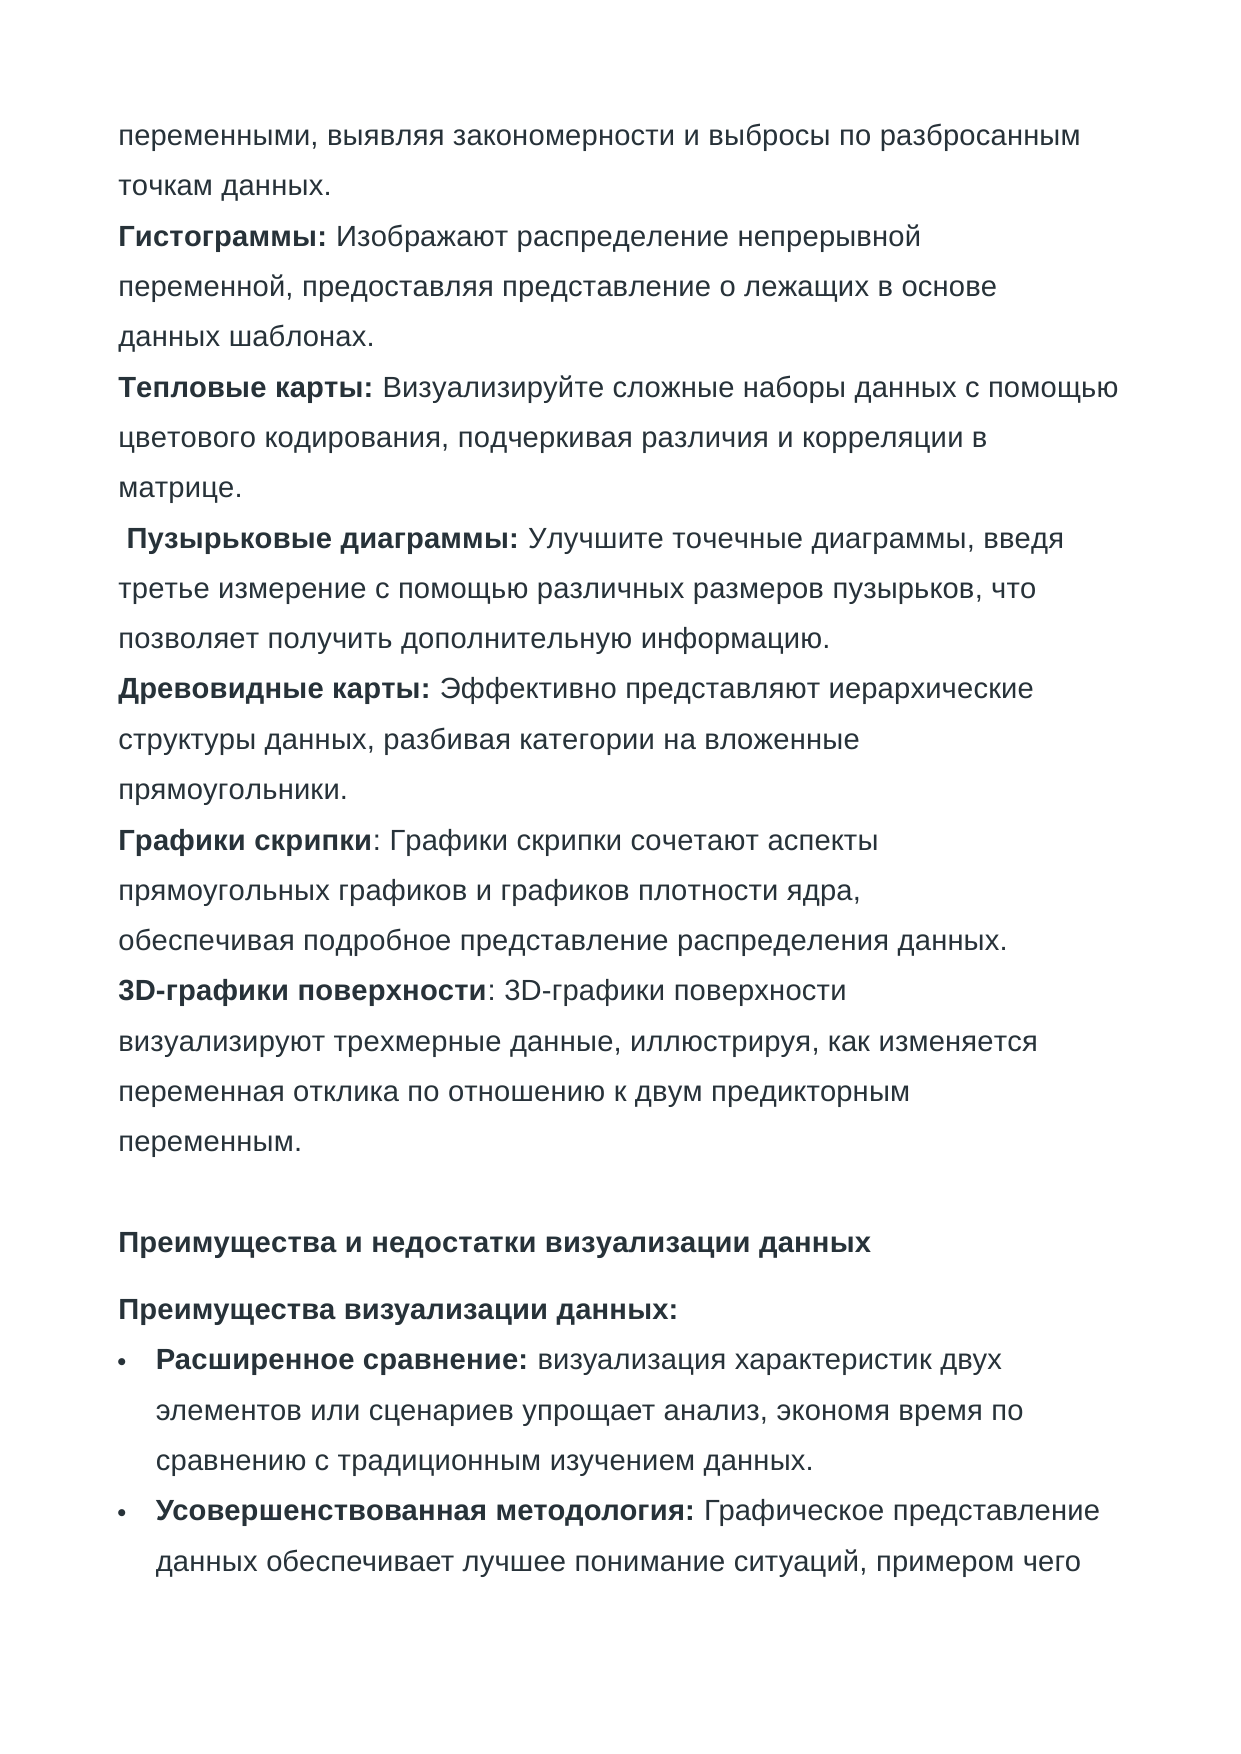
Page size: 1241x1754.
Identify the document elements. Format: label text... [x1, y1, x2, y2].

text переменным. [118, 1124, 1122, 1158]
text переменными, выявляя закономерности и выбросы по разбросанным точкам данных. [118, 118, 1122, 202]
subtitle Преимущества визуализации данных: [118, 1292, 1122, 1326]
text Тепловые карты: Визуализируйте сложные наборы данных с помощью цветового кодирования, подчеркивая различия и корреляции в [118, 370, 1122, 453]
text визуализируют трехмерные данные, иллюстрируя, как изменяется [118, 1024, 1122, 1057]
text матрице. [118, 470, 1122, 504]
text 3D-графики поверхности: 3D-графики поверхности [118, 973, 1122, 1007]
text Гистограммы: Изображают распределение непрерывной [118, 219, 1122, 252]
text прямоугольных графиков и графиков плотности ядра, [118, 873, 1122, 906]
text позволяет получить дополнительную информацию. [118, 621, 1122, 655]
text Древовидные карты: Эффективно представляют иерархические структуры данных, разбивая категории на вложенные [118, 672, 1122, 755]
text обеспечивая подробное представление распределения данных. [118, 923, 1122, 957]
subtitle Преимущества и недостатки визуализации данных [118, 1225, 1122, 1258]
text прямоугольники. [118, 772, 1122, 806]
text Пузырьковые диаграммы: Улучшите точечные диаграммы, введя третье измерение с помощью различных размеров пузырьков, что [118, 521, 1122, 604]
list Расширенное сравнение: визуализация характеристик двух элементов или сценариев упрощает анализ, экономя время по сравнению с традиционным изучением данных. [118, 1342, 1122, 1477]
text переменная отклика по отношению к двум предикторным [118, 1074, 1122, 1108]
text переменной, предоставляя представление о лежащих в основе [118, 269, 1122, 303]
text Графики скрипки: Графики скрипки сочетают аспекты [118, 822, 1122, 856]
text данных шаблонах. [118, 319, 1122, 353]
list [118, 1493, 1122, 1577]
